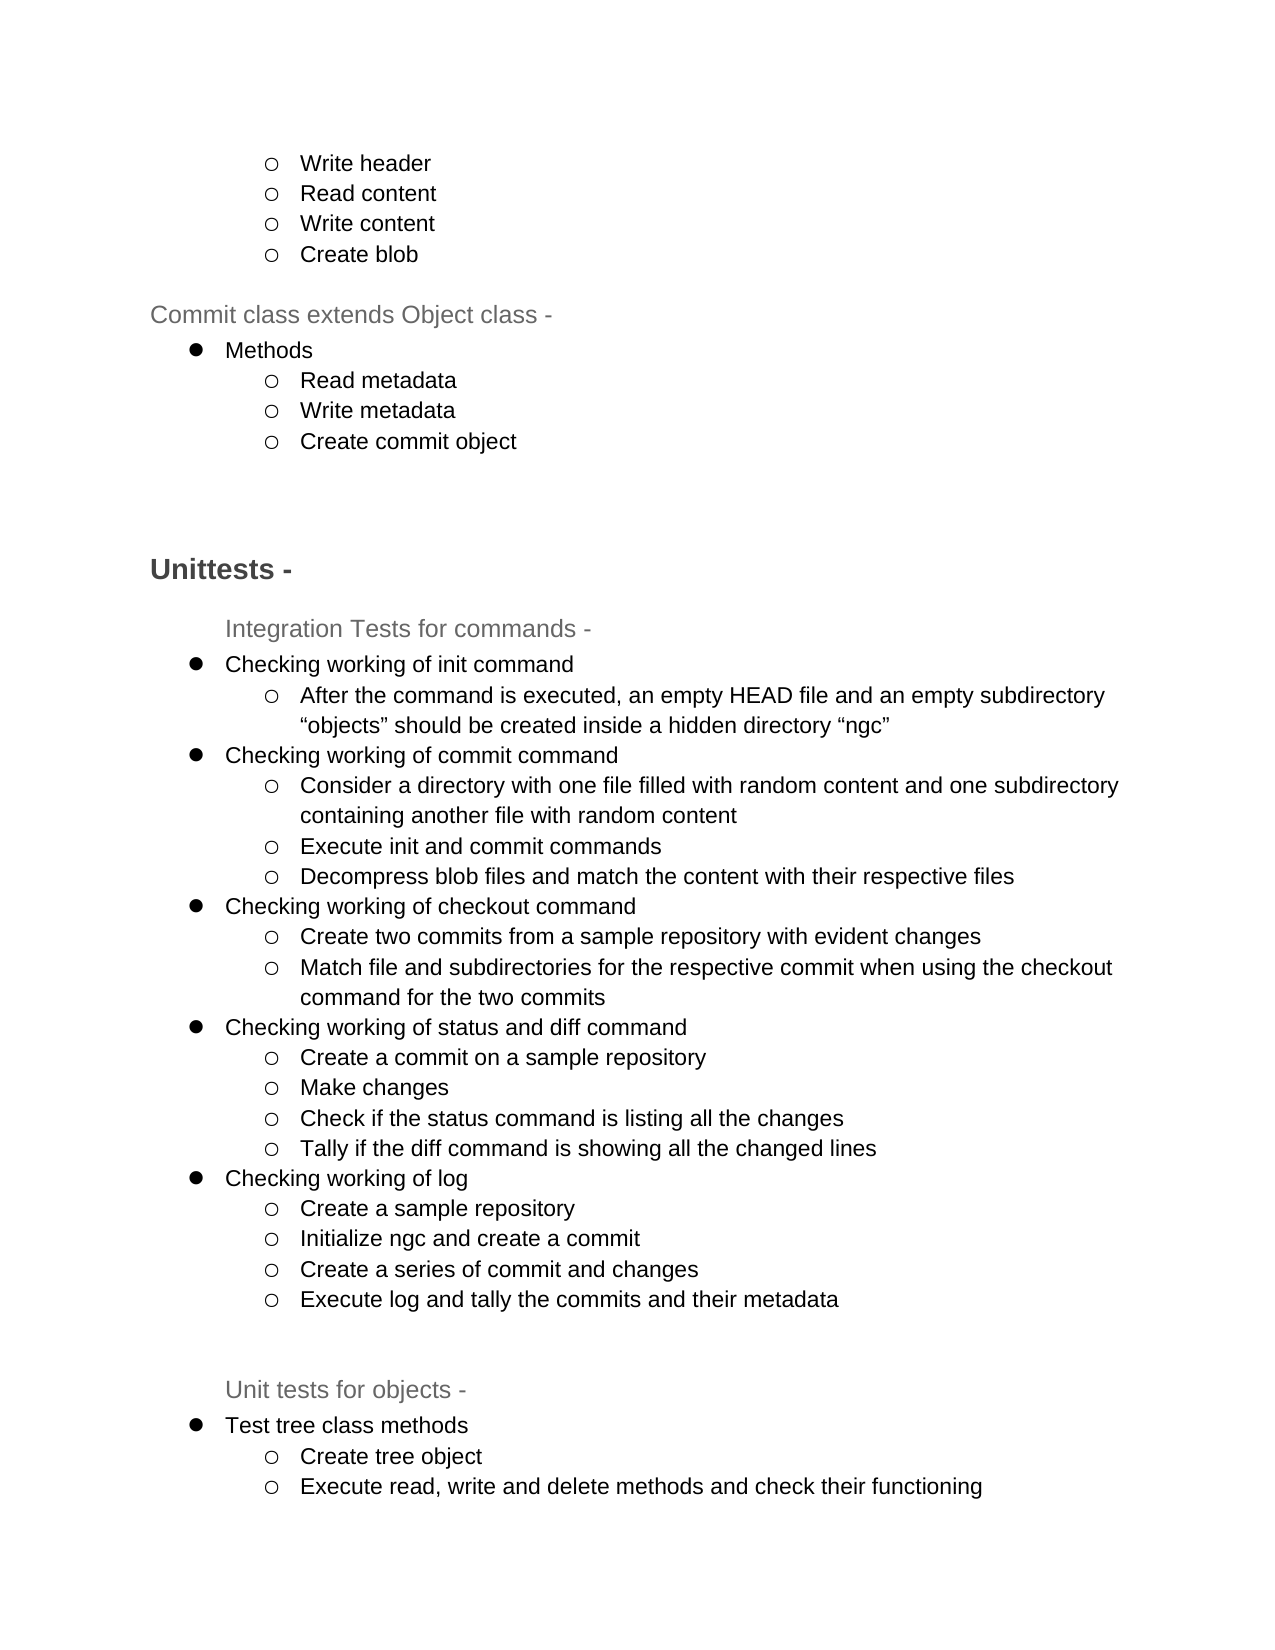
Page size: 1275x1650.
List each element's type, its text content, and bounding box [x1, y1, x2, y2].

list Write metadata [262, 397, 1125, 424]
list Checking working of log [187, 1165, 1125, 1191]
list Create a sample repository [262, 1195, 1125, 1222]
list Consider a directory with one file filled with random content and one subdirectory containing another file with random content [262, 772, 1125, 829]
list Make changes [262, 1074, 1125, 1101]
list Tally if the diff command is showing all the changed lines [262, 1135, 1125, 1161]
list Check if the status command is listing all the changes [262, 1104, 1125, 1131]
subtitle Unittests - [150, 552, 1125, 585]
list Create commit object [262, 428, 1125, 454]
list Checking working of commit command [187, 742, 1125, 768]
list Test tree class methods [187, 1412, 1125, 1439]
list Checking working of status and diff command [187, 1014, 1125, 1040]
list Read metadata [262, 367, 1125, 394]
list Create blob [262, 241, 1125, 267]
list Checking working of init command [187, 651, 1125, 678]
list Read content [262, 180, 1125, 207]
list After the command is executed, an empty HEAD file and an empty subdirectory “objects” should be created inside a hidden directory “ngc” [262, 682, 1125, 738]
list Create a series of commit and changes [262, 1256, 1125, 1282]
list Decompress blob files and match the content with their respective files [262, 863, 1125, 889]
list Execute log and tally the commits and their metadata [262, 1286, 1125, 1312]
list Create two commits from a sample repository with evident changes [262, 923, 1125, 950]
list Execute read, write and delete methods and check their functioning [262, 1473, 1125, 1499]
list Write content [262, 210, 1125, 237]
list Methods [187, 337, 1125, 363]
list Create a commit on a sample repository [262, 1044, 1125, 1071]
subtitle Unit tests for objects - [150, 1375, 1125, 1404]
list Checking working of checkout command [187, 893, 1125, 919]
subtitle Integration Tests for commands - [150, 614, 1125, 643]
list Write header [262, 150, 1125, 176]
list Initialize ngc and create a commit [262, 1225, 1125, 1252]
list Match file and subdirectories for the respective commit when using the checkout command for the two commits [262, 953, 1125, 1010]
list Create tree object [262, 1443, 1125, 1469]
subtitle Commit class extends Object class - [150, 300, 1125, 329]
list Execute init and commit commands [262, 833, 1125, 859]
